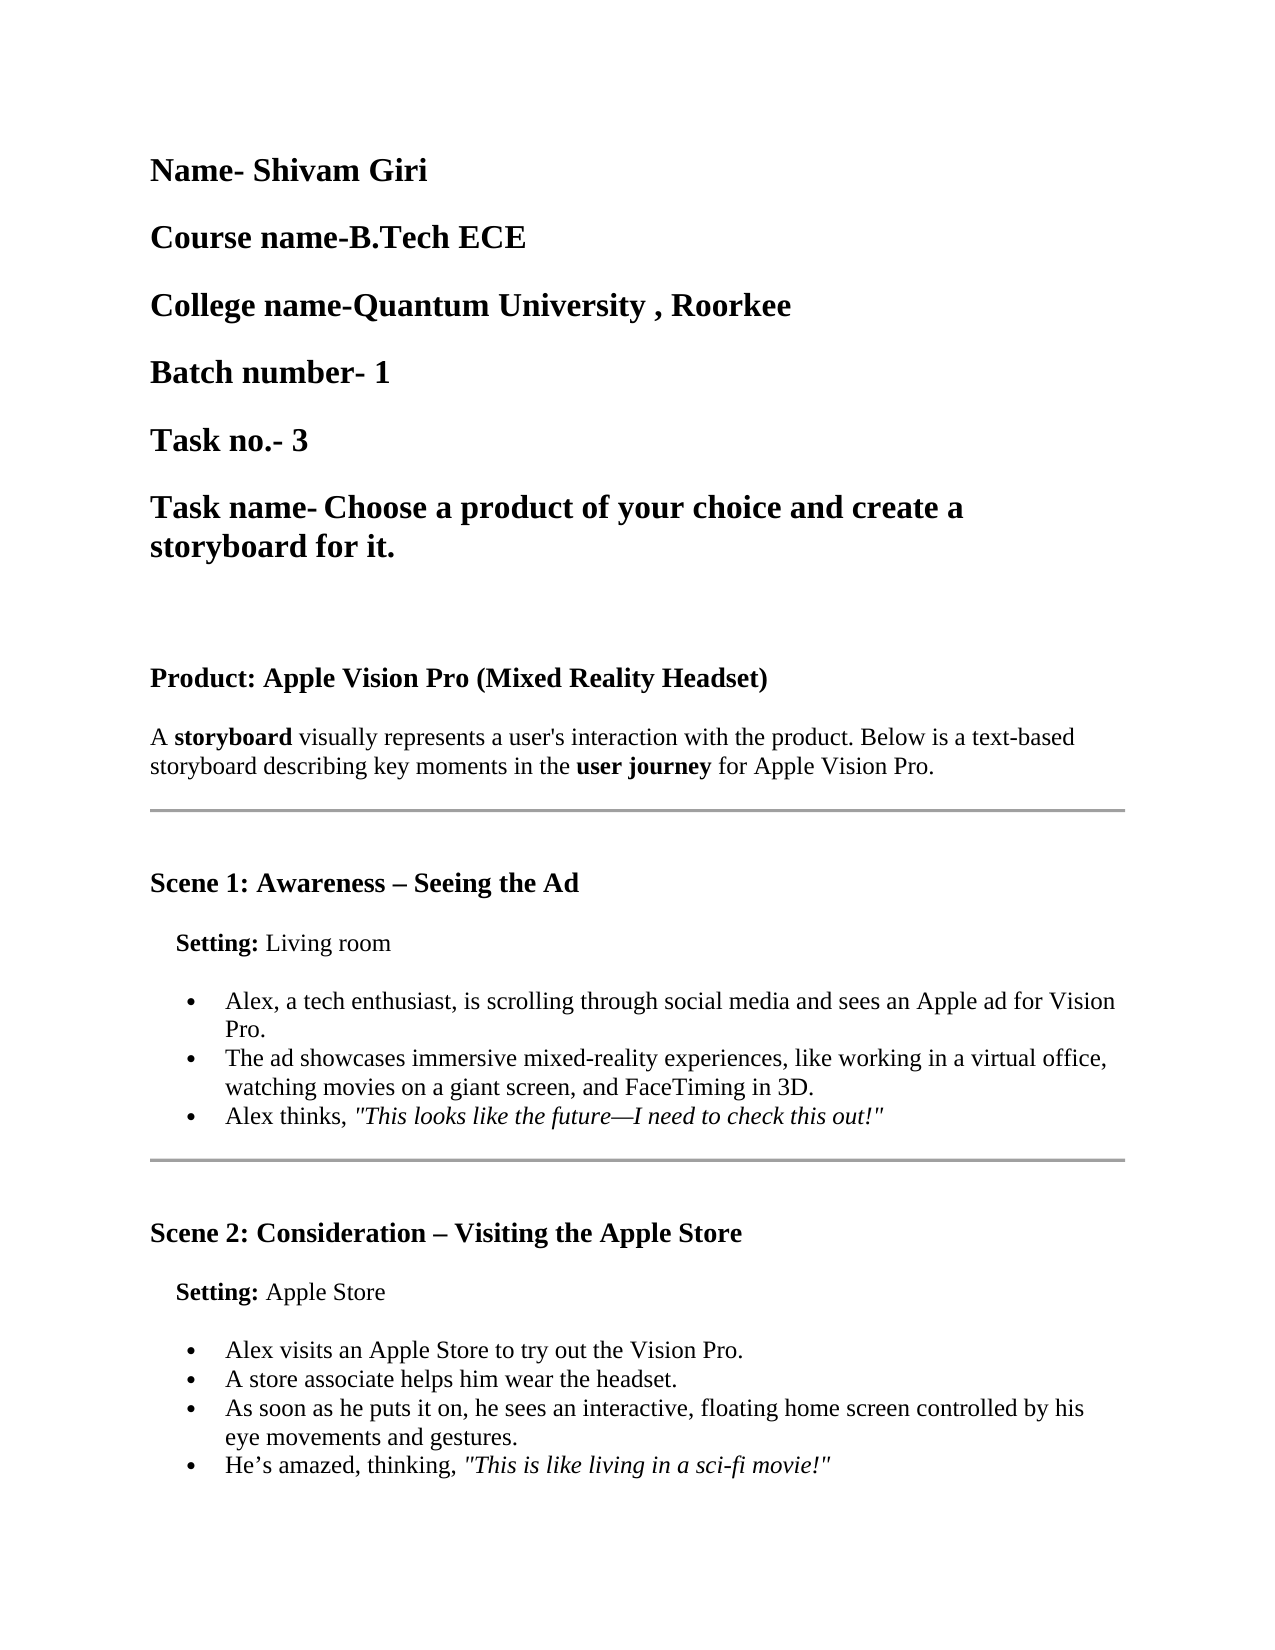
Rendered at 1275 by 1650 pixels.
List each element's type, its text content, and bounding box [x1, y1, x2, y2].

text 📍 Setting: Apple Store [150, 1277, 1125, 1306]
text Course name-B.Tech ECE [150, 217, 1125, 256]
text Name- Shivam Giri [150, 150, 1125, 188]
list Alex visits an Apple Store to try out the Vision Pro. [187, 1335, 1125, 1364]
list Alex thinks, "This looks like the future—I need to check this out!" [187, 1101, 1125, 1129]
list A store associate helps him wear the headset. [187, 1364, 1125, 1393]
text Task name- Choose a product of your choice and create a storyboard for it. [150, 487, 1125, 564]
text A storyboard visually represents a user's interaction with the product. Below is a text-based storyboard describing key moments in the user journey for Apple Vision Pro. [150, 722, 1125, 780]
list He’s amazed, thinking, "This is like living in a sci-fi movie!" [187, 1450, 1125, 1479]
list The ad showcases immersive mixed-reality experiences, like working in a virtual office, watching movies on a giant screen, and FaceTiming in 3D. [187, 1043, 1125, 1101]
list As soon as he puts it on, he sees an interactive, floating home screen controlled by his eye movements and gestures. [187, 1393, 1125, 1450]
text Scene 1: Awareness – Seeing the Ad [150, 866, 1125, 899]
text Scene 2: Consideration – Visiting the Apple Store [150, 1216, 1125, 1248]
text Task no.- 3 [150, 420, 1125, 458]
list Alex, a tech enthusiast, is scrolling through social media and sees an Apple ad for Vision Pro. [187, 986, 1125, 1043]
text 📍 Setting: Living room [150, 928, 1125, 957]
text Product: Apple Vision Pro (Mixed Reality Headset) [150, 661, 1125, 693]
text Batch number- 1 [150, 352, 1125, 391]
text College name-Quantum University , Roorkee [150, 285, 1125, 323]
